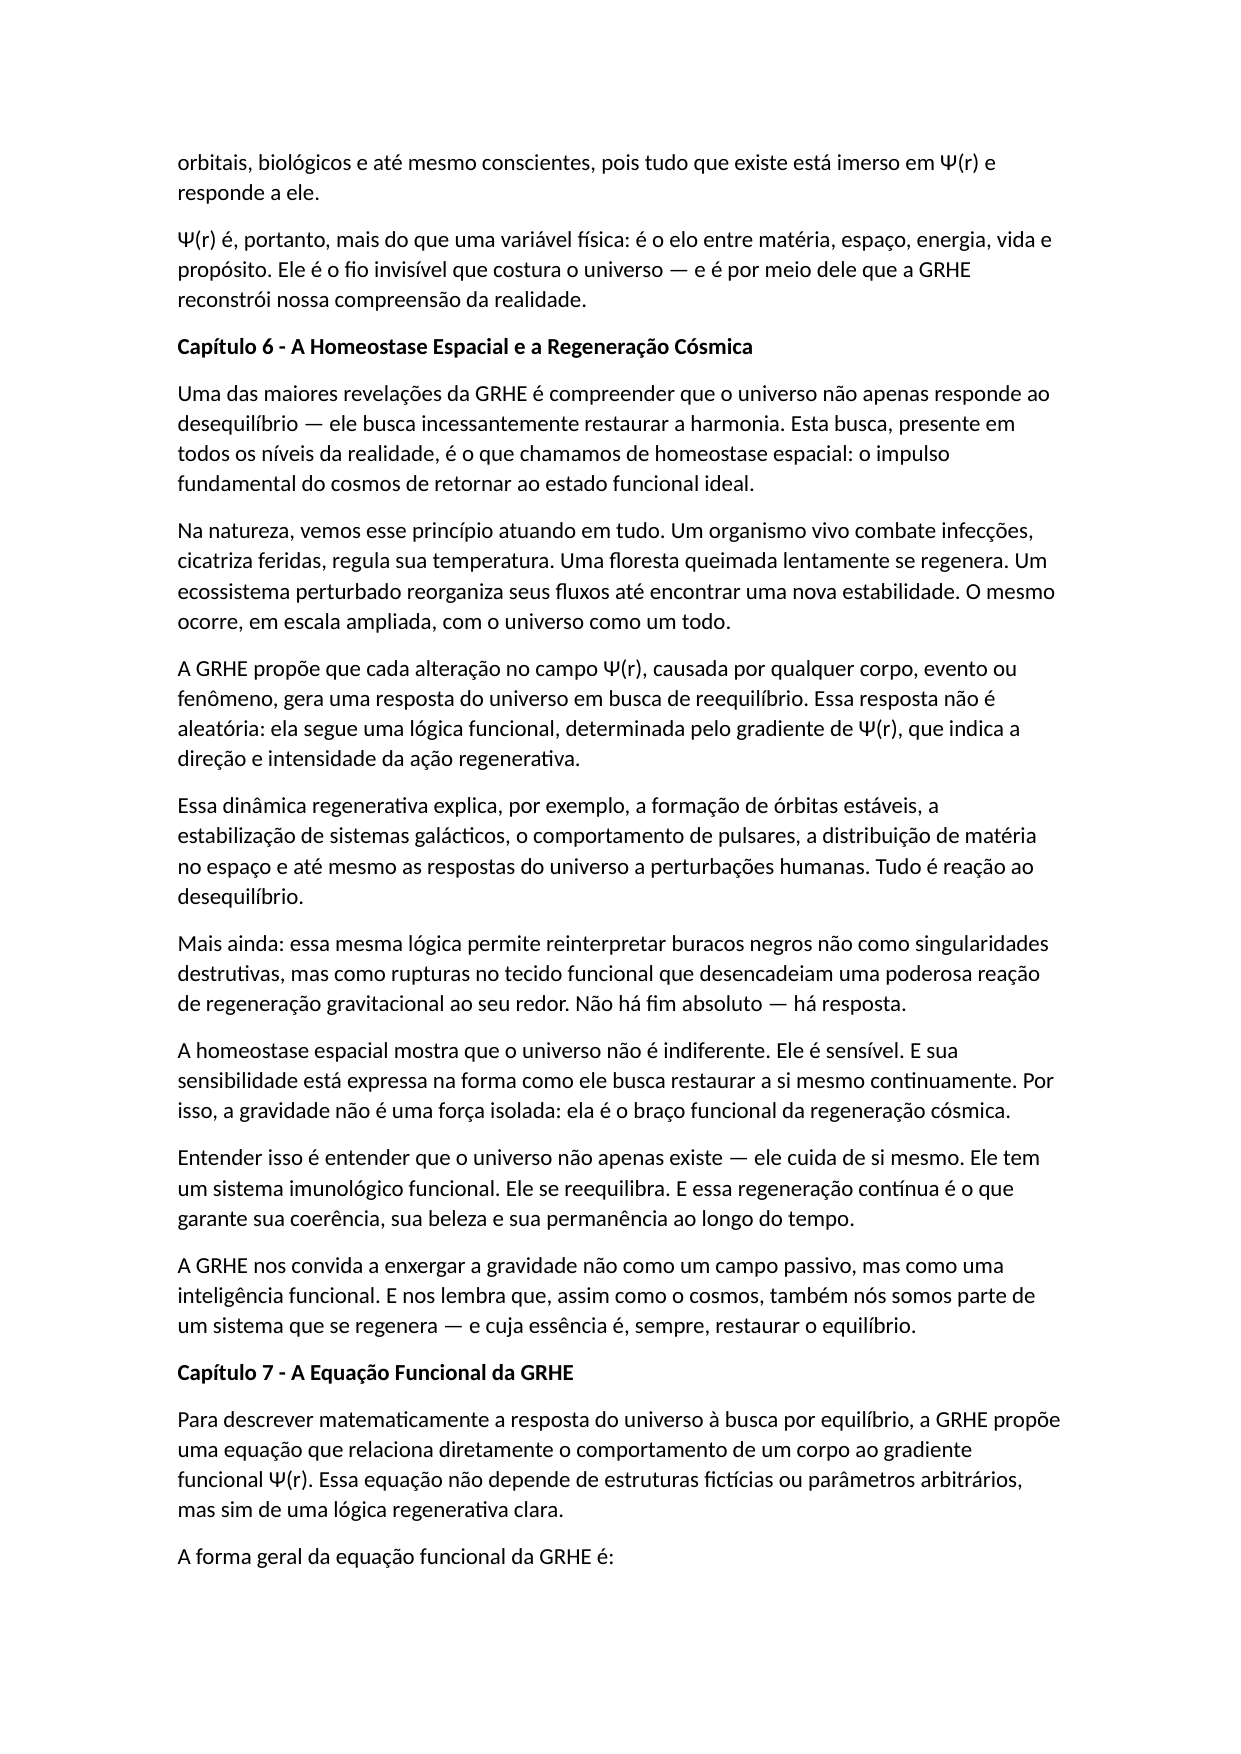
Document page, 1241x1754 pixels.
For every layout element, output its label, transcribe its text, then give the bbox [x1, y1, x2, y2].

text A forma geral da equação funcional da GRHE é: [177, 1542, 1063, 1570]
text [177, 148, 1063, 206]
text Capítulo 6 - A Homeostase Espacial e a Regeneração Cósmica [177, 332, 1063, 360]
text Ψ(r) é, portanto, mais do que uma variável física: é o elo entre matéria, espaço, energia, vida e propósito. Ele é o fio invisível que costura o universo — e é por meio dele que a GRHE reconstrói nossa compreensão da realidade. [177, 225, 1063, 313]
text Essa dinâmica regenerativa explica, por exemplo, a formação de órbitas estáveis, a estabilização de sistemas galácticos, o comportamento de pulsares, a distribuição de matéria no espaço e até mesmo as respostas do universo a perturbações humanas. Tudo é reação ao desequilíbrio. [177, 791, 1063, 910]
text A GRHE propõe que cada alteração no campo Ψ(r), causada por qualquer corpo, evento ou fenômeno, gera uma resposta do universo em busca de reequilíbrio. Essa resposta não é aleatória: ela segue uma lógica funcional, determinada pelo gradiente de Ψ(r), que indica a direção e intensidade da ação regenerativa. [177, 654, 1063, 772]
text Uma das maiores revelações da GRHE é compreender que o universo não apenas responde ao desequilíbrio — ele busca incessantemente restaurar a harmonia. Esta busca, presente em todos os níveis da realidade, é o que chamamos de homeostase espacial: o impulso fundamental do cosmos de retornar ao estado funcional ideal. [177, 379, 1063, 497]
text Na natureza, vemos esse princípio atuando em tudo. Um organismo vivo combate infecções, cicatriza feridas, regula sua temperatura. Uma floresta queimada lentamente se regenera. Um ecossistema perturbado reorganiza seus fluxos até encontrar uma nova estabilidade. O mesmo ocorre, em escala ampliada, com o universo como um todo. [177, 516, 1063, 635]
text Para descrever matematicamente a resposta do universo à busca por equilíbrio, a GRHE propõe uma equação que relaciona diretamente o comportamento de um corpo ao gradiente funcional Ψ(r). Essa equação não depende de estruturas fictícias ou parâmetros arbitrários, mas sim de uma lógica regenerativa clara. [177, 1405, 1063, 1523]
text Mais ainda: essa mesma lógica permite reinterpretar buracos negros não como singularidades destrutivas, mas como rupturas no tecido funcional que desencadeiam uma poderosa reação de regeneração gravitacional ao seu redor. Não há fim absoluto — há resposta. [177, 929, 1063, 1017]
text A GRHE nos convida a enxergar a gravidade não como um campo passivo, mas como uma inteligência funcional. E nos lembra que, assim como o cosmos, também nós somos parte de um sistema que se regenera — e cuja essência é, sempre, restaurar o equilíbrio. [177, 1251, 1063, 1339]
text A homeostase espacial mostra que o universo não é indiferente. Ele é sensível. E sua sensibilidade está expressa na forma como ele busca restaurar a si mesmo continuamente. Por isso, a gravidade não é uma força isolada: ela é o braço funcional da regeneração cósmica. [177, 1036, 1063, 1124]
text Entender isso é entender que o universo não apenas existe — ele cuida de si mesmo. Ele tem um sistema imunológico funcional. Ele se reequilibra. E essa regeneração contínua é o que garante sua coerência, sua beleza e sua permanência ao longo do tempo. [177, 1143, 1063, 1232]
text Capítulo 7 - A Equação Funcional da GRHE [177, 1358, 1063, 1386]
